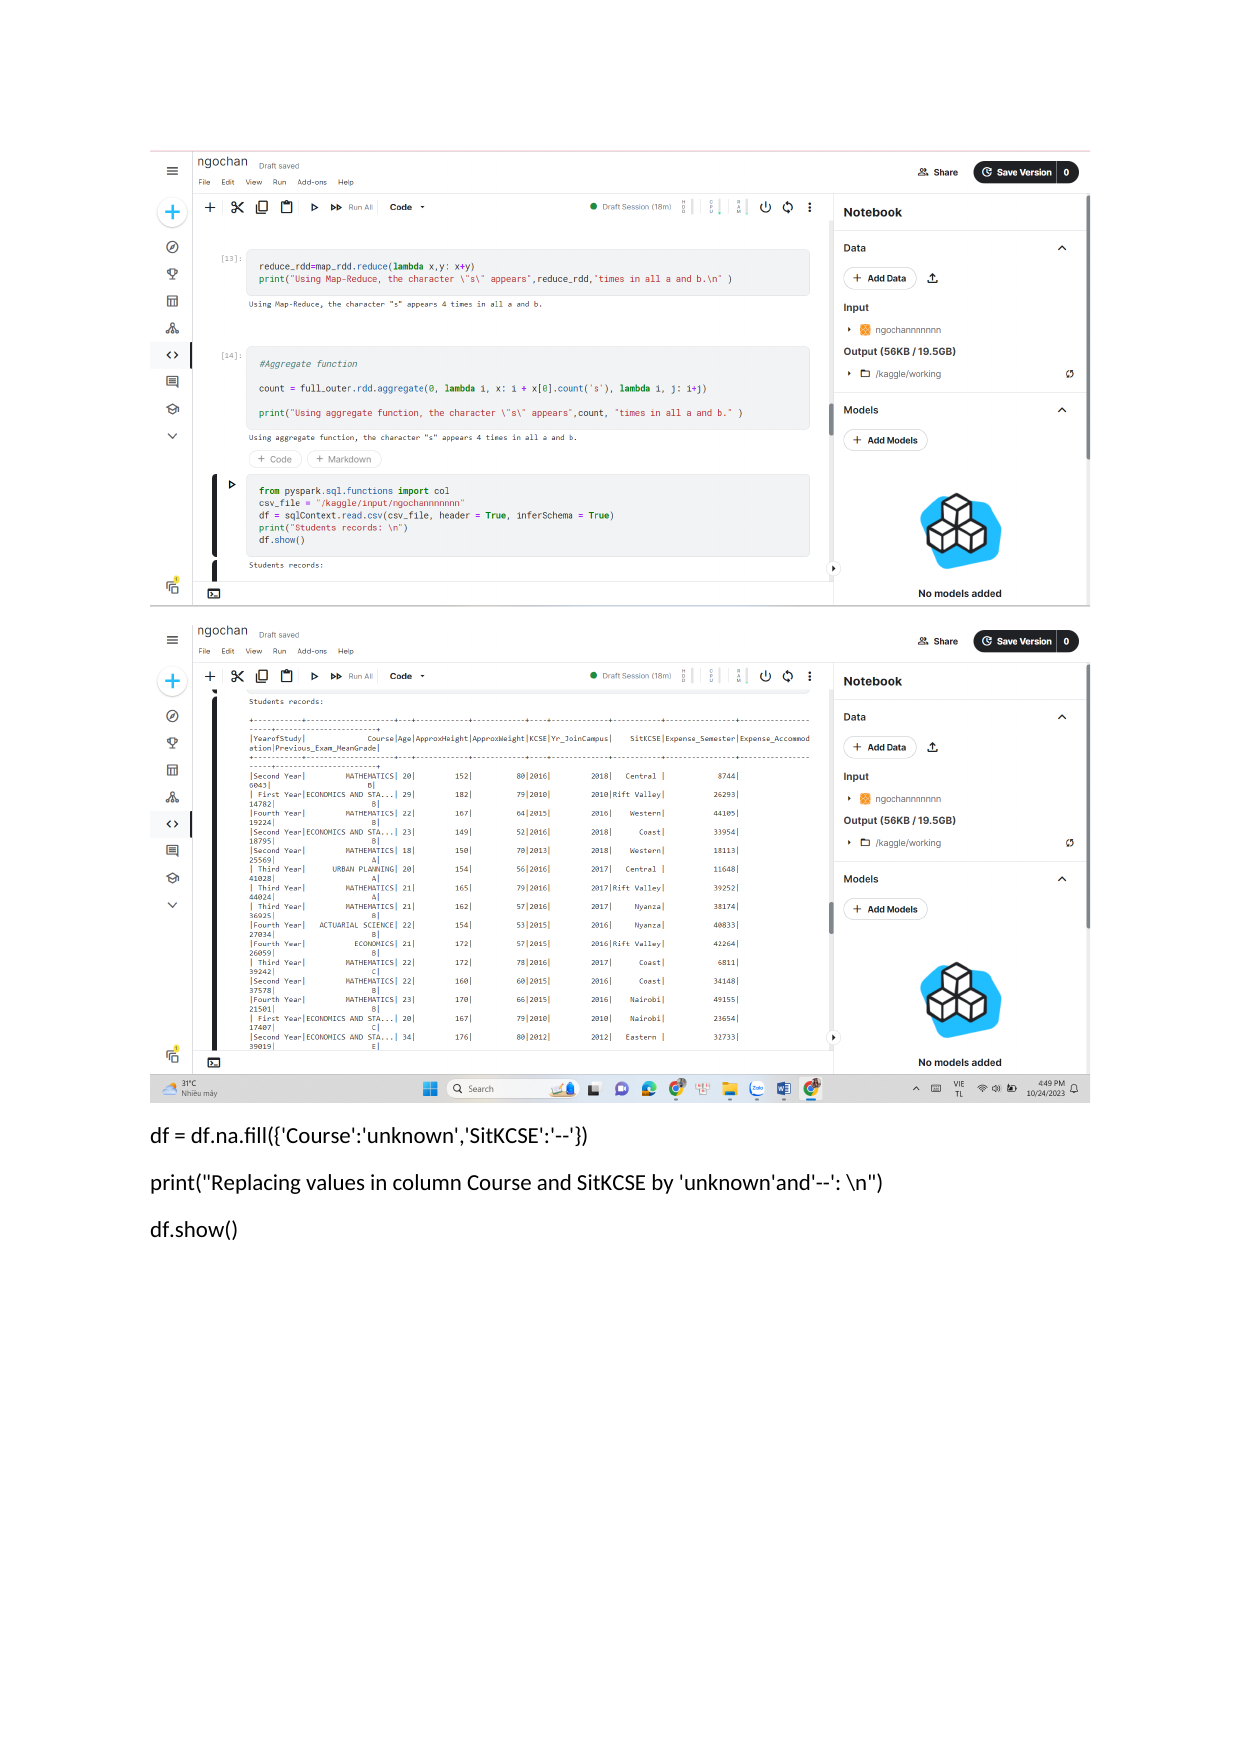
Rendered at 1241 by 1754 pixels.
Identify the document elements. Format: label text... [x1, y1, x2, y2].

text print("Replacing values in column Course and SitKCSE by 'unknown'and'--': \n") [150, 1168, 1090, 1196]
text df.show() [150, 1215, 1090, 1243]
picture [150, 150, 1091, 607]
text df = df.na.fill({'Course':'unknown','SitKCSE':'--'}) [150, 1121, 1090, 1149]
picture [150, 625, 1091, 1103]
